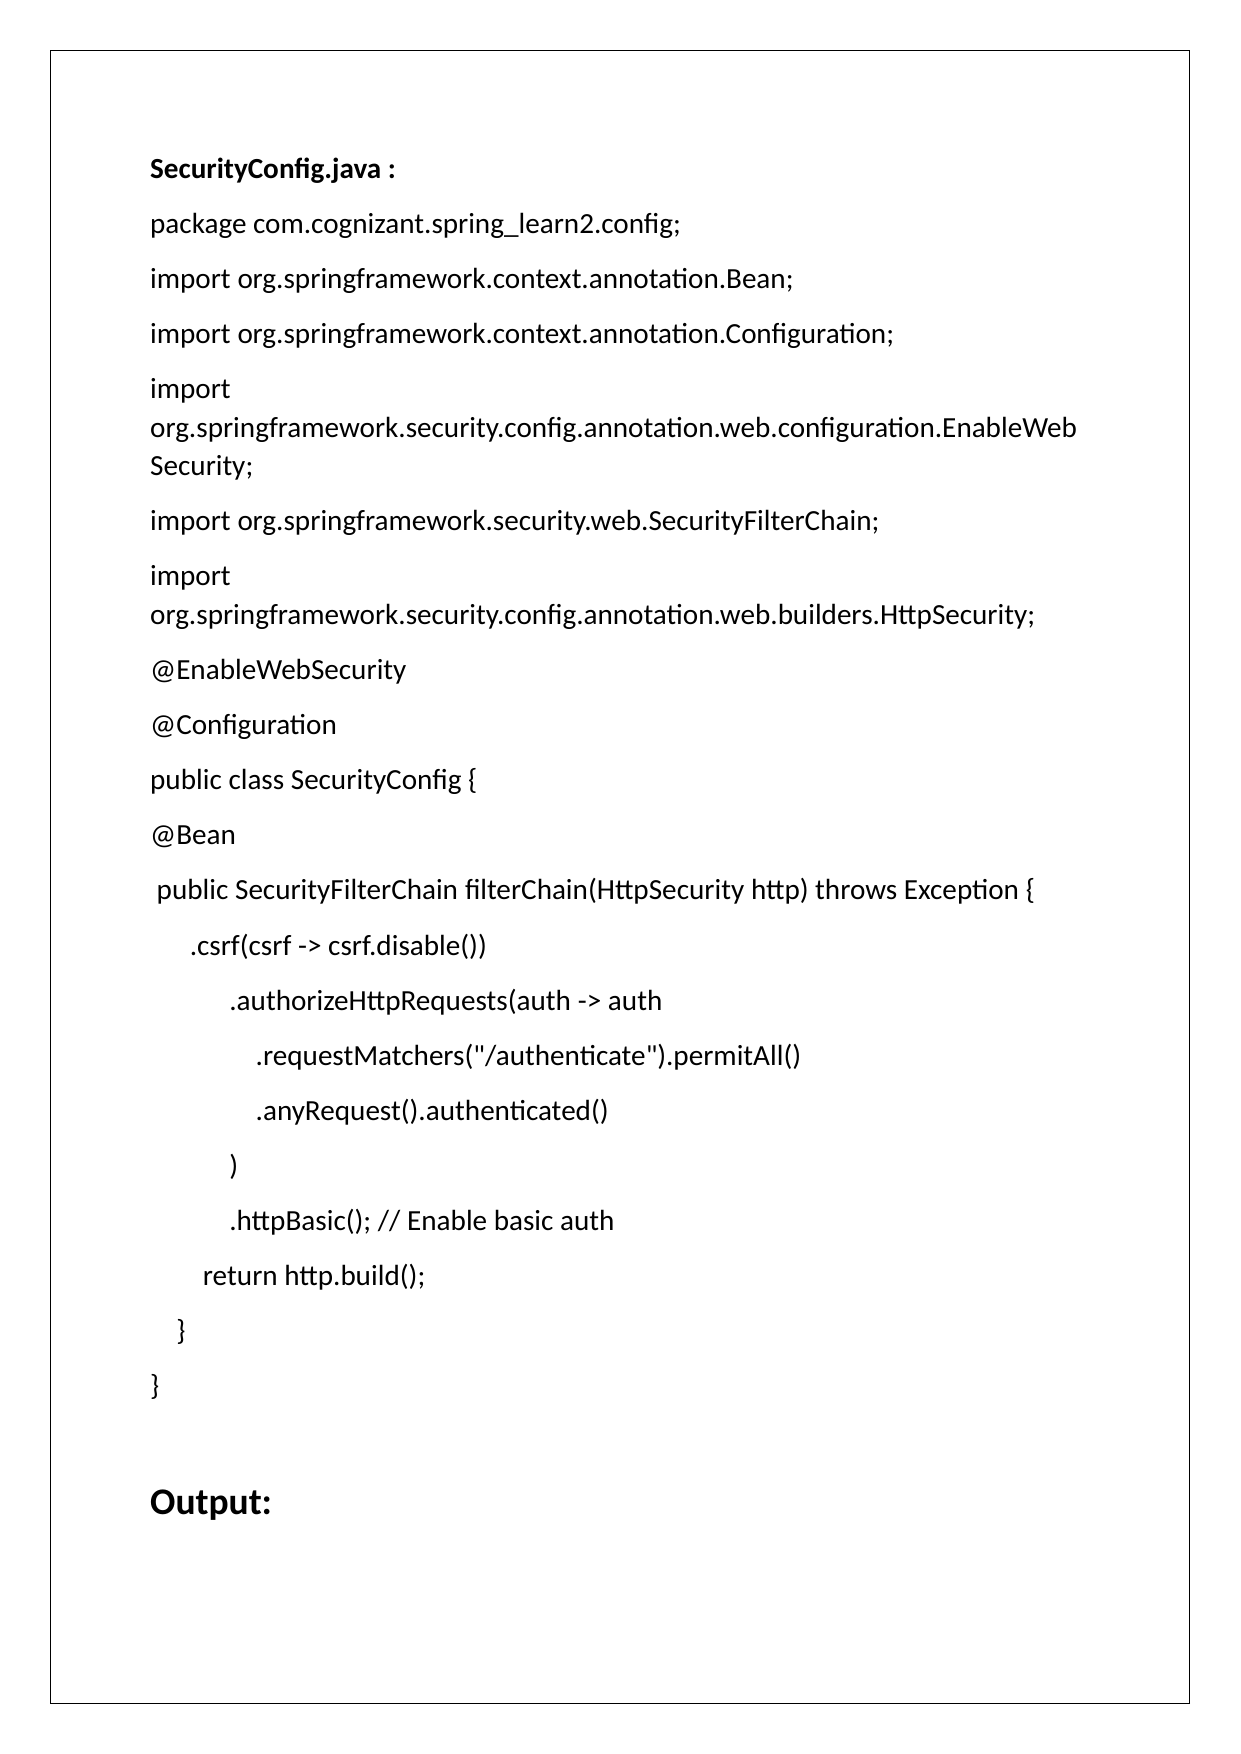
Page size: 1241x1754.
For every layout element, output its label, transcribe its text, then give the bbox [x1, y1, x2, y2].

text .authorizeHttpRequests(auth -> auth [150, 982, 1090, 1017]
text } [150, 1312, 1090, 1348]
text import org.springframework.context.annotation.Configuration; [150, 315, 1090, 351]
text SecurityConfig.java : [150, 150, 1090, 186]
text public SecurityFilterChain filterChain(HttpSecurity http) throws Exception { [150, 871, 1090, 907]
text return http.build(); [150, 1257, 1090, 1293]
text @EnableWebSecurity [150, 651, 1090, 687]
text .httpBasic(); // Enable basic auth [150, 1202, 1090, 1238]
text package com.cognizant.spring_learn2.config; [150, 205, 1090, 241]
text import org.springframework.security.config.annotation.web.builders.HttpSecurity; [150, 557, 1090, 632]
text .anyRequest().authenticated() [150, 1092, 1090, 1127]
text .requestMatchers("/authenticate").permitAll() [150, 1037, 1090, 1072]
text import org.springframework.security.config.annotation.web.configuration.EnableWebSecurity; [150, 370, 1090, 483]
text @Bean [150, 816, 1090, 852]
text ) [150, 1147, 1090, 1183]
text import org.springframework.security.web.SecurityFilterChain; [150, 502, 1090, 538]
text import org.springframework.context.annotation.Bean; [150, 260, 1090, 296]
text } [150, 1367, 1090, 1403]
text Output: [150, 1478, 1090, 1523]
text public class SecurityConfig { [150, 761, 1090, 797]
text @Configuration [150, 706, 1090, 742]
text .csrf(csrf -> csrf.disable()) [150, 927, 1090, 962]
